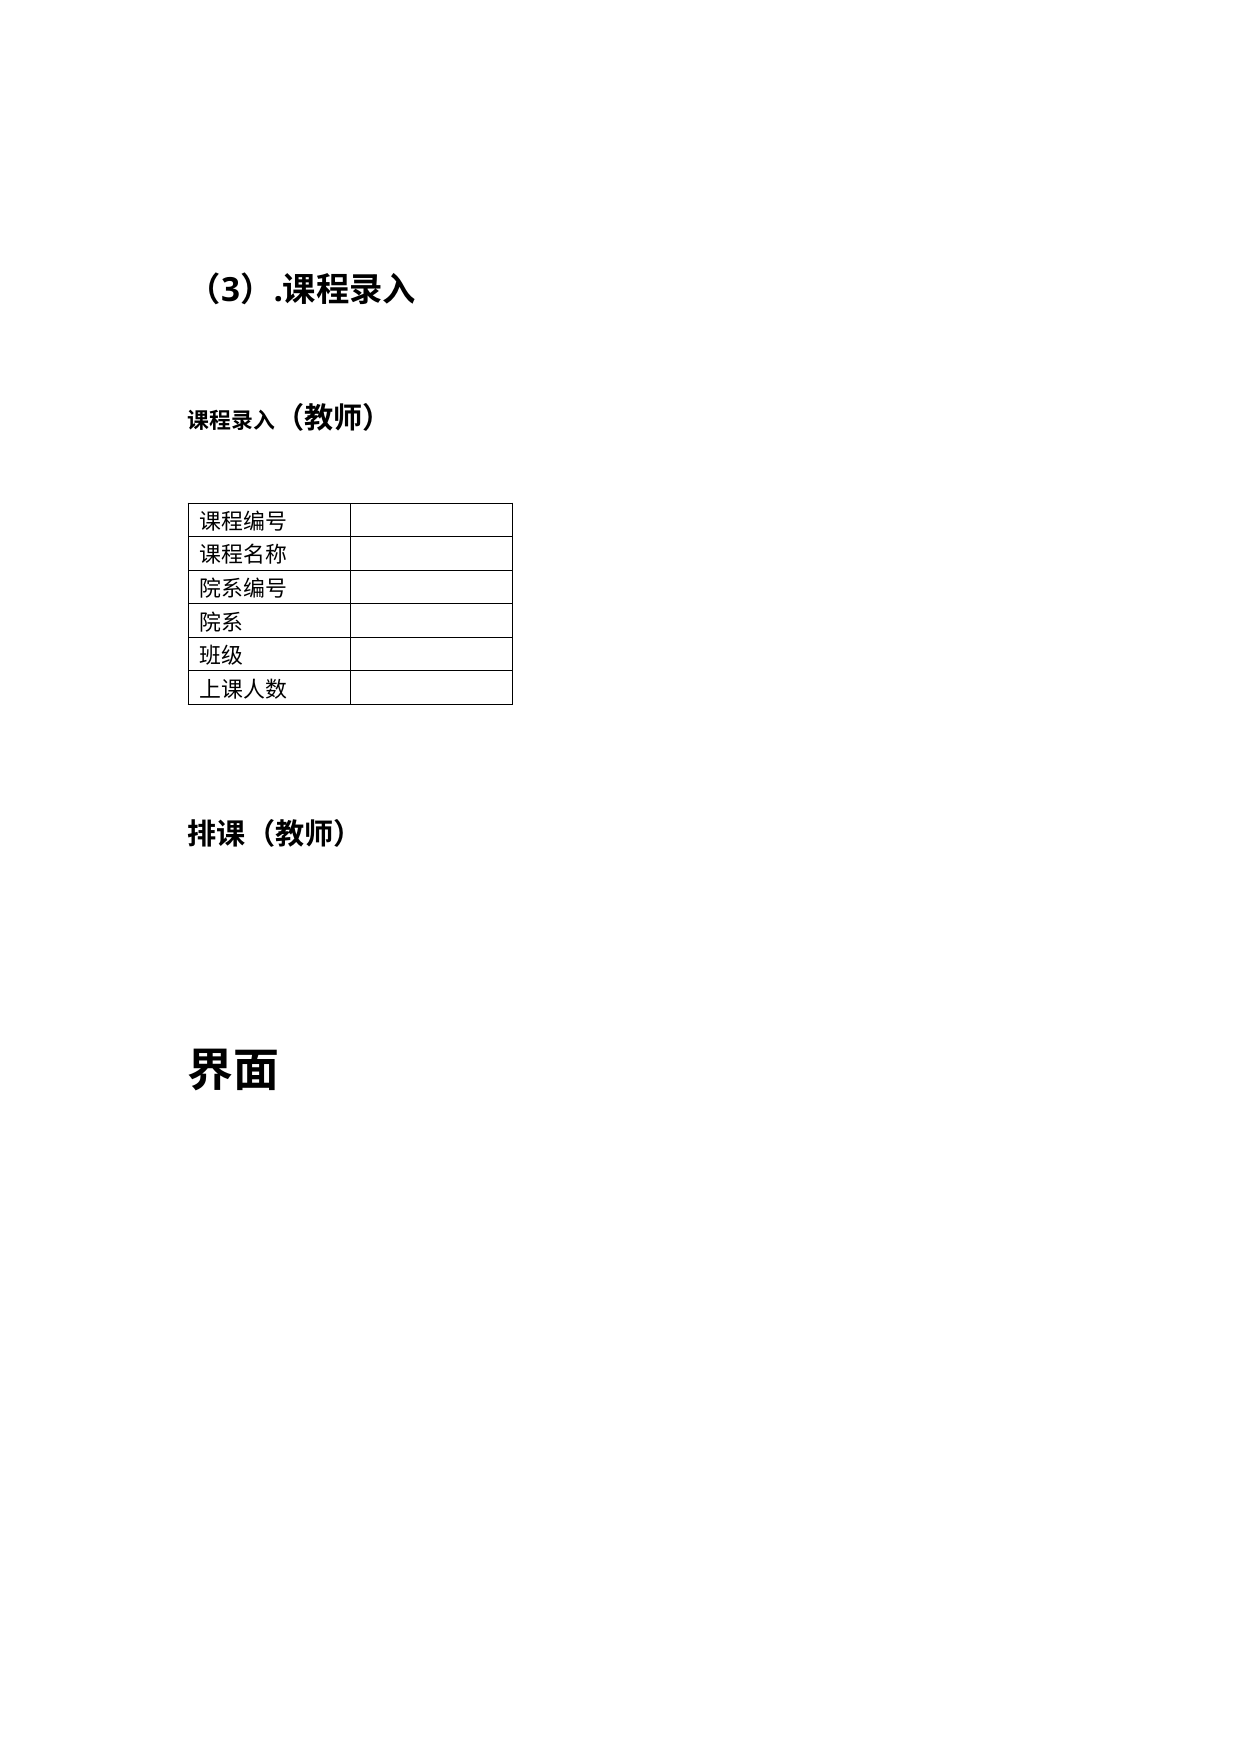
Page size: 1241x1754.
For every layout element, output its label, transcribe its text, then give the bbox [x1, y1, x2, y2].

table_cell 上课人数 [189, 671, 350, 704]
table_cell [351, 638, 512, 670]
subtitle 界面 [187, 1018, 1053, 1116]
subtitle 排课（教师） [187, 799, 1053, 864]
table_cell 班级 [189, 638, 350, 670]
table_cell [351, 537, 512, 569]
table_header [351, 504, 512, 536]
subtitle 课程录入（教师） [187, 383, 1053, 448]
table_header 课程编号 [189, 504, 350, 536]
table_cell [351, 604, 512, 637]
table_cell [351, 571, 512, 603]
table_cell 课程名称 [189, 537, 350, 569]
table_cell [351, 671, 512, 704]
table_cell 院系 [189, 604, 350, 637]
table_cell 院系编号 [189, 571, 350, 603]
subtitle （3）.课程录入 [187, 254, 1053, 319]
